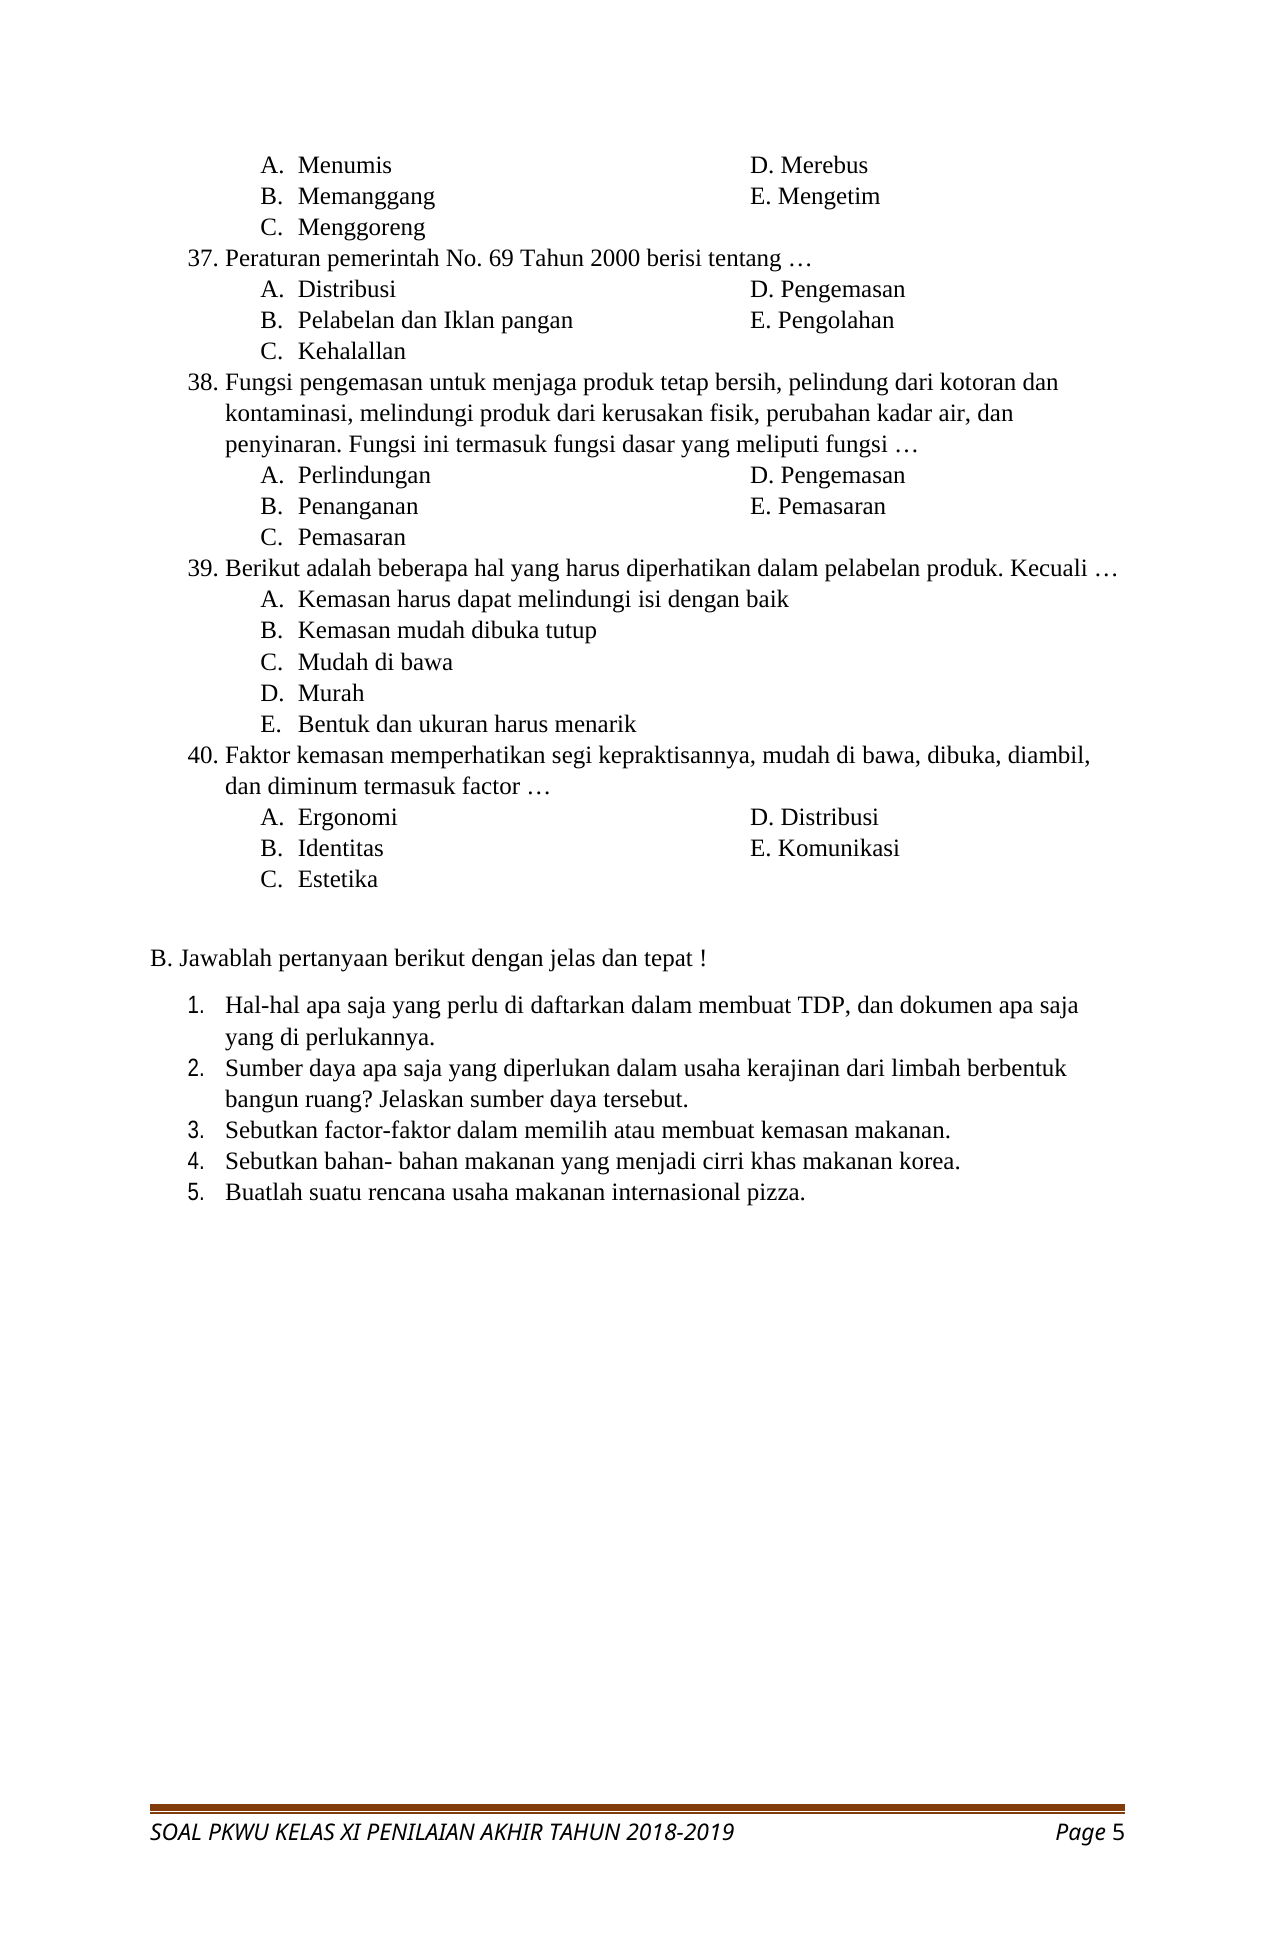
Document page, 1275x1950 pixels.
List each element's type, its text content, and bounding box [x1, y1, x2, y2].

list Berikut adalah beberapa hal yang harus diperhatikan dalam pelabelan produk. Kecuali … [187, 553, 1125, 582]
list Kemasan mudah dibuka tutup [260, 616, 1125, 644]
list Fungsi pengemasan untuk menjaga produk tetap bersih, pelindung dari kotoran dan kontaminasi, melindungi produk dari kerusakan fisik, perubahan kadar air, dan penyinaran. Fungsi ini termasuk fungsi dasar yang meliputi fungsi … [187, 367, 1125, 458]
list Hal-hal apa saja yang perlu di daftarkan dalam membuat TDP, dan dokumen apa saja yang di perlukannya. [187, 990, 1125, 1050]
list Sumber daya apa saja yang diperlukan dalam usaha kerajinan dari limbah berbentuk bangun ruang? Jelaskan sumber daya tersebut. [187, 1053, 1125, 1112]
list Ergonomi D. Distribusi [260, 802, 1125, 831]
list Kehalallan [260, 336, 1125, 365]
list Identitas E. Komunikasi [260, 833, 1125, 862]
list Perlindungan D. Pengemasan [260, 460, 1125, 489]
list Mudah di bawa [260, 647, 1125, 675]
list Penanganan E. Pemasaran [260, 491, 1125, 520]
list Faktor kemasan memperhatikan segi kepraktisannya, mudah di bawa, dibuka, diambil, dan diminum termasuk factor … [187, 740, 1125, 799]
list Murah [260, 678, 1125, 706]
list Bentuk dan ukuran harus menarik [260, 709, 1125, 737]
list Pelabelan dan Iklan pangan E. Pengolahan [260, 305, 1125, 334]
list Pemasaran [260, 522, 1125, 551]
list Distribusi D. Pengemasan [260, 274, 1125, 303]
list Memanggang E. Mengetim [260, 181, 1125, 210]
text B. Jawablah pertanyaan berikut dengan jelas dan tepat ! [150, 943, 1125, 971]
list Menggoreng [260, 212, 1125, 241]
list Menumis D. Merebus [260, 150, 1125, 179]
list Peraturan pemerintah No. 69 Tahun 2000 berisi tentang … [187, 243, 1125, 272]
list Sebutkan bahan- bahan makanan yang menjadi cirri khas makanan korea. [187, 1146, 1125, 1175]
list Kemasan harus dapat melindungi isi dengan baik [260, 584, 1125, 613]
list Estetika [260, 864, 1125, 893]
list Buatlah suatu rencana usaha makanan internasional pizza. [187, 1177, 1125, 1206]
list Sebutkan factor-faktor dalam memilih atau membuat kemasan makanan. [187, 1115, 1125, 1144]
